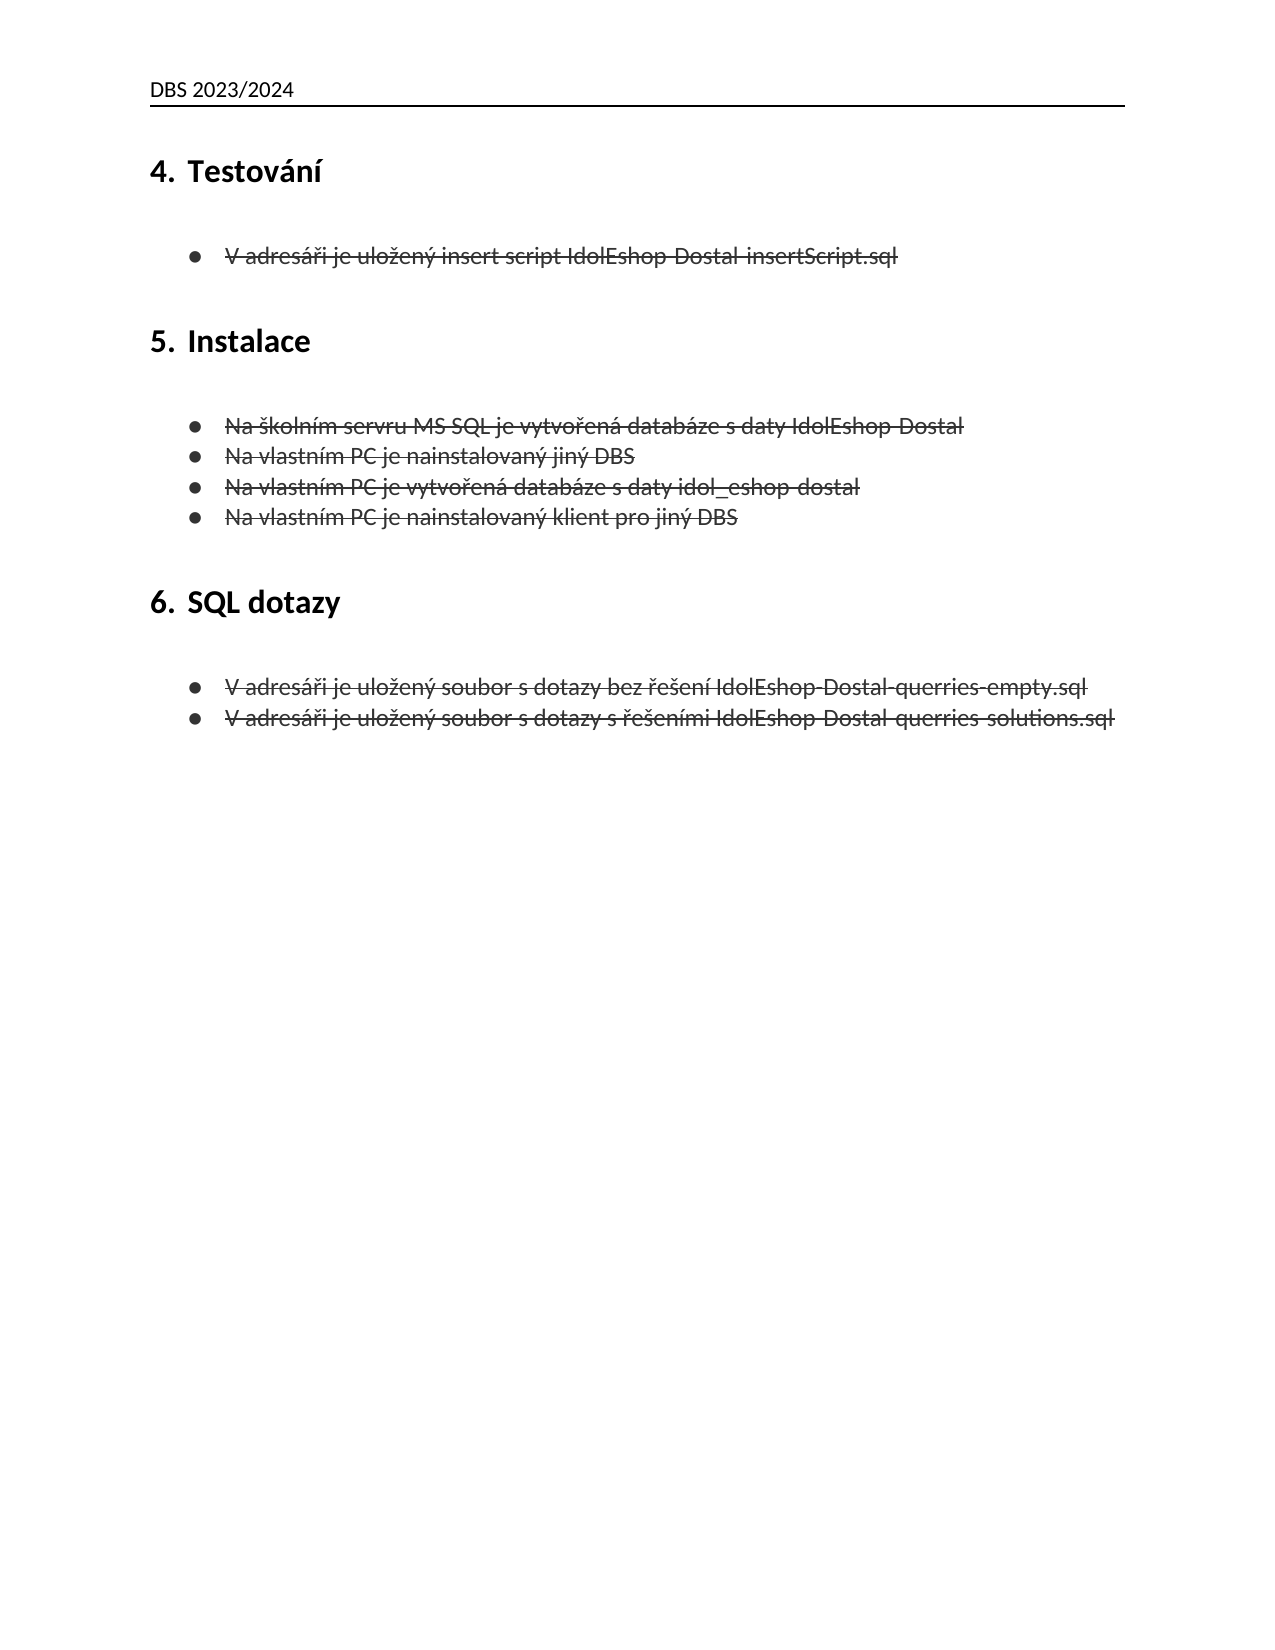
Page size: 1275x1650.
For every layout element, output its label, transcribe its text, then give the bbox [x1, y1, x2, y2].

list Na školním servru MS SQL je vytvořená databáze s daty IdolEshop-Dostal [187, 410, 1153, 440]
list V adresáři je uložený soubor s dotazy s řešeními IdolEshop-Dostal-querries-solutions.sql [187, 702, 1125, 732]
list Na vlastním PC je nainstalovaný jiný DBS [187, 440, 1125, 471]
list V adresáři je uložený soubor s dotazy bez řešení IdolEshop-Dostal-querries-empty.sql [187, 671, 1125, 702]
subtitle Testování [150, 150, 1125, 191]
list Na vlastním PC je vytvořená databáze s daty idol_eshop-dostal [187, 471, 1125, 501]
list Na vlastním PC je nainstalovaný klient pro jiný DBS [187, 501, 1125, 532]
subtitle SQL dotazy [150, 581, 1125, 622]
list V adresáři je uložený insert script IdolEshop-Dostal-insertScript.sql [187, 240, 1125, 271]
subtitle Instalace [150, 320, 1125, 361]
